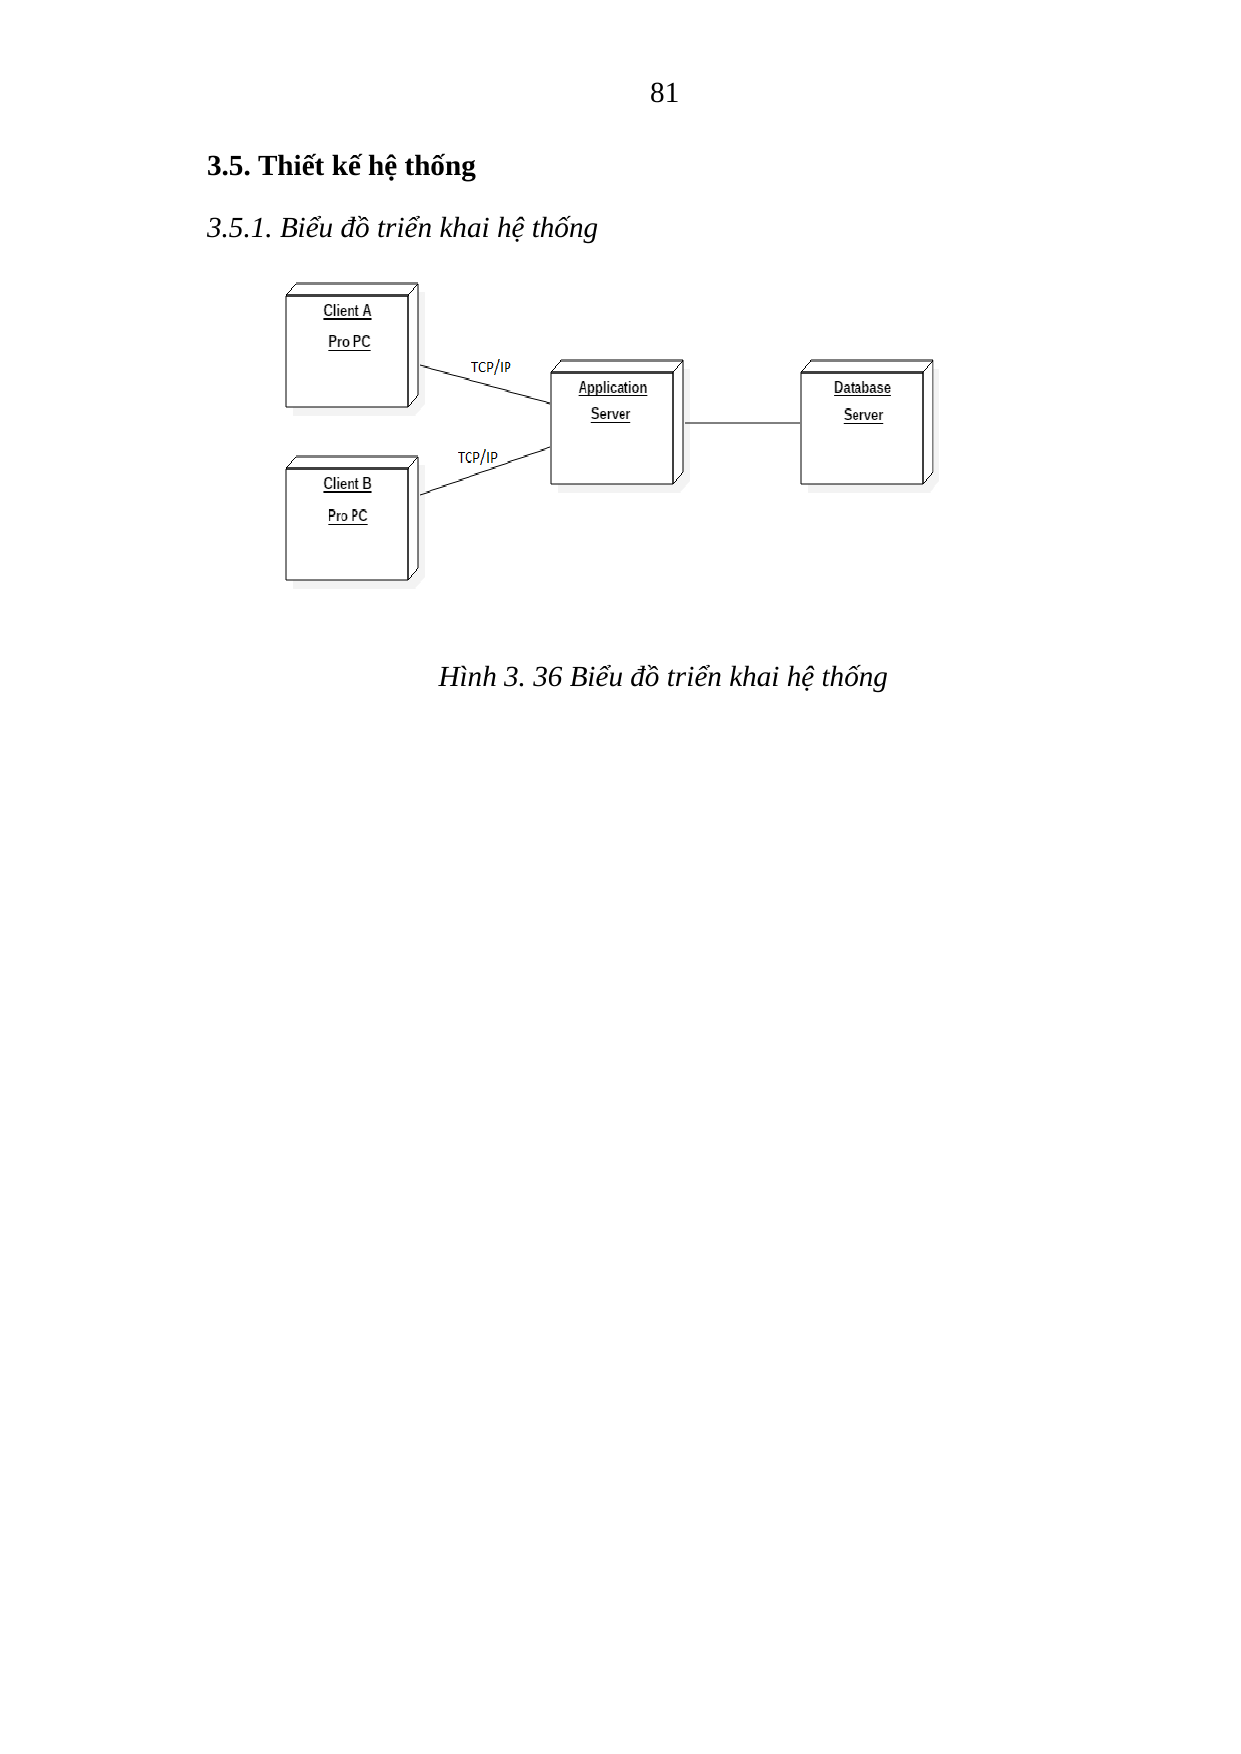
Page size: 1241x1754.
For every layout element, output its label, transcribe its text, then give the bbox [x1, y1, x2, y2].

subtitle Biểu đồ triển khai hệ thống [207, 211, 1122, 244]
subtitle Thiết kế hệ thống [207, 148, 1122, 181]
picture [276, 272, 972, 630]
